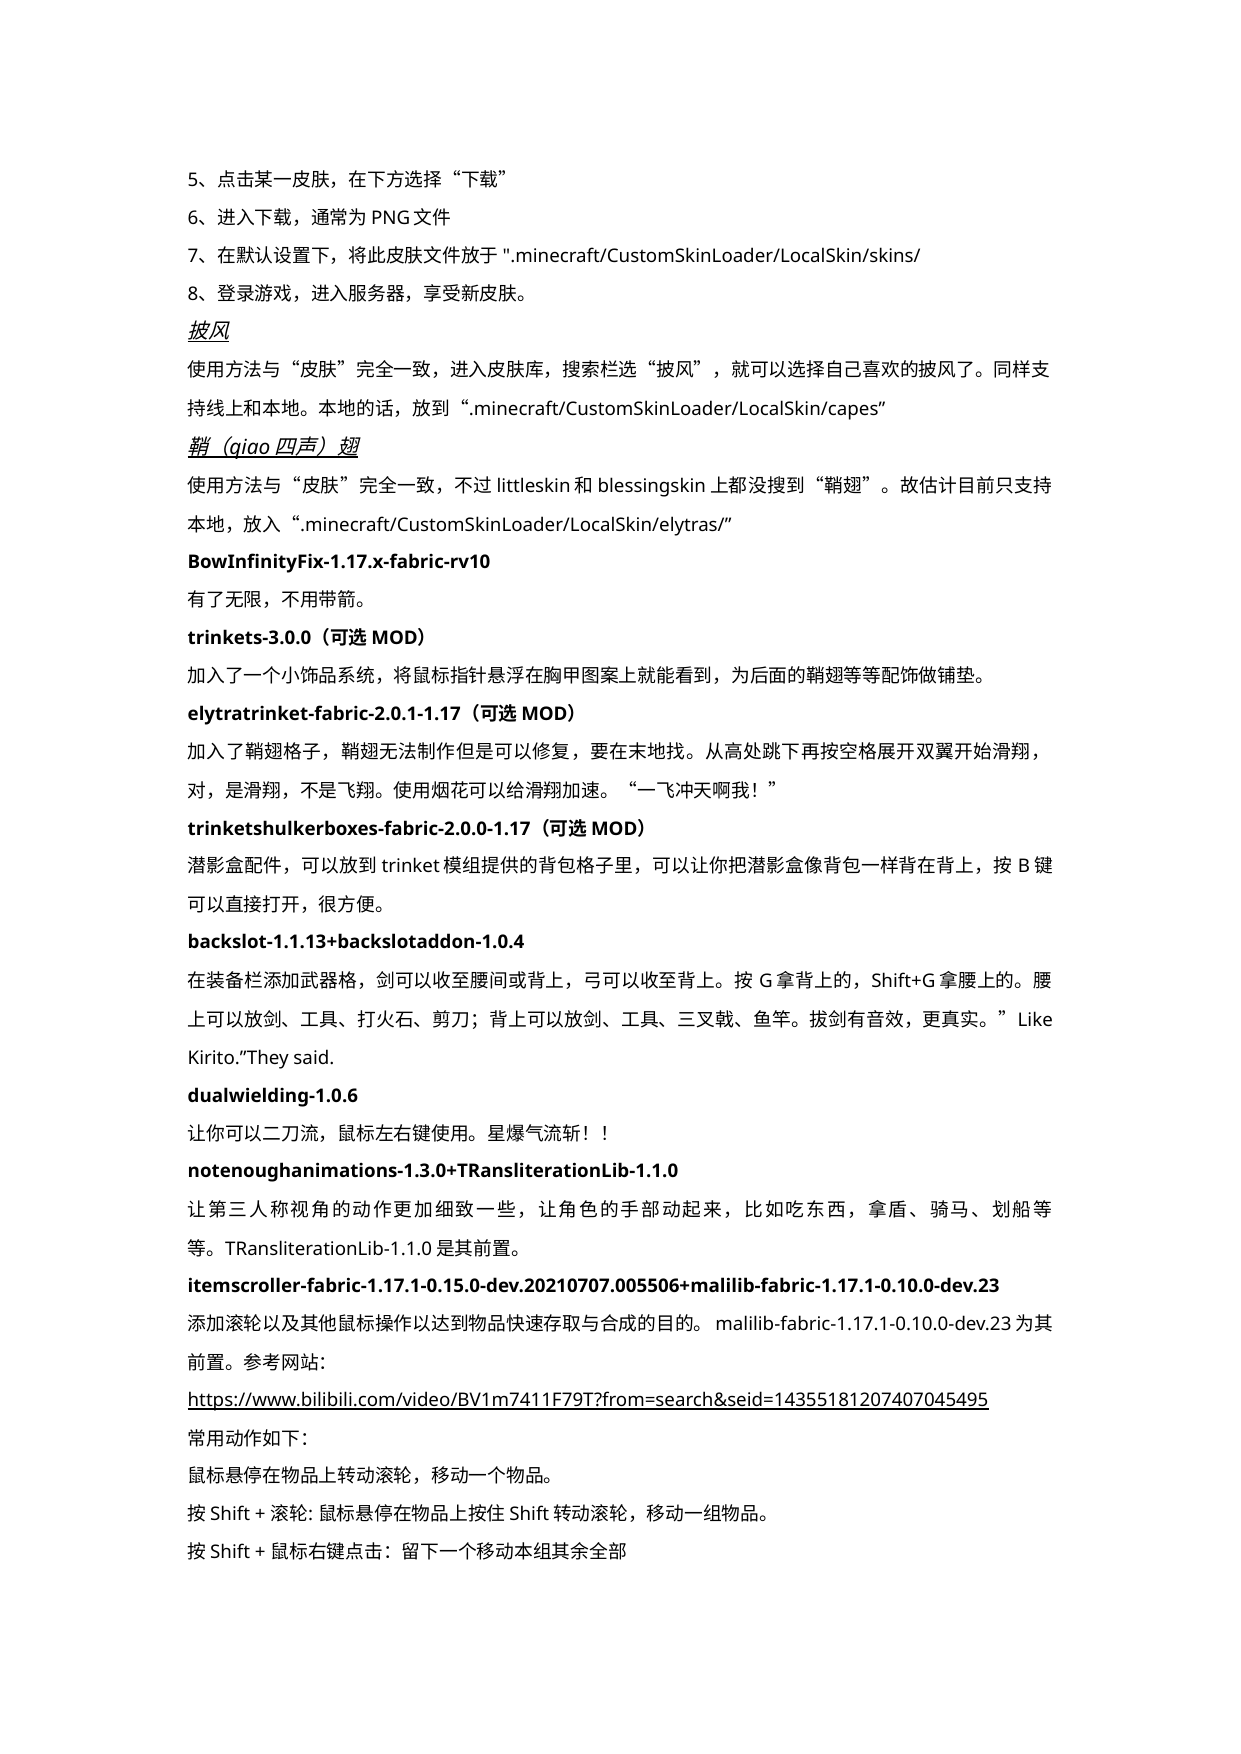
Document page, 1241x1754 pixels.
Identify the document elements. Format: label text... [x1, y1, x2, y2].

text 按Shift + 鼠标右键点击：留下一个移动本组其余全部 [187, 1534, 1053, 1567]
list 5、点击某一皮肤，在下方选择“下载” [187, 162, 1053, 194]
text 按Shift + 滚轮: 鼠标悬停在物品上按住Shift转动滚轮，移动一组物品。 [187, 1496, 1053, 1529]
list 使用方法与“皮肤”完全一致，进入皮肤库，搜索栏选“披风”，就可以选择自己喜欢的披风了。同样支持线上和本地。本地的话，放到“.minecraft/CustomSkinLoader/LocalSkin/capes” [187, 352, 1053, 424]
text 常用动作如下： [187, 1421, 1053, 1453]
text 让你可以二刀流，鼠标左右键使用。星爆气流斩！！ [187, 1116, 1053, 1149]
text 加入了鞘翅格子，鞘翅无法制作但是可以修复，要在末地找。从高处跳下再按空格展开双翼开始滑翔，对，是滑翔，不是飞翔。使用烟花可以给滑翔加速。“一飞冲天啊我！” [187, 734, 1053, 805]
text 添加滚轮以及其他鼠标操作以达到物品快速存取与合成的目的。malilib-fabric-1.17.1-0.10.0-dev.23为其前置。参考网站： [187, 1306, 1053, 1378]
list 使用方法与“皮肤”完全一致，不过littleskin和blessingskin上都没搜到“鞘翅”。故估计目前只支持本地，放入“.minecraft/CustomSkinLoader/LocalSkin/elytras/” [187, 468, 1053, 539]
text 有了无限，不用带箭。 [187, 582, 1053, 614]
text 在装备栏添加武器格，剑可以收至腰间或背上，弓可以收至背上。按G拿背上的，Shift+G拿腰上的。腰上可以放剑、工具、打火石、剪刀；背上可以放剑、工具、三叉戟、鱼竿。拔剑有音效，更真实。”Like Kirito.”They said. [187, 963, 1053, 1073]
text 加入了一个小饰品系统，将鼠标指针悬浮在胸甲图案上就能看到，为后面的鞘翅等等配饰做铺垫。 [187, 658, 1053, 690]
list 鞘（qiao四声）翅 [187, 429, 1053, 462]
list 披风 [187, 314, 1053, 346]
text 潜影盒配件，可以放到trinket模组提供的背包格子里，可以让你把潜影盒像背包一样背在背上，按B键可以直接打开，很方便。 [187, 848, 1053, 920]
text dualwielding-1.0.6 [187, 1078, 1053, 1111]
text 鼠标悬停在物品上转动滚轮，移动一个物品。 [187, 1458, 1053, 1491]
text itemscroller-fabric-1.17.1-0.15.0-dev.20210707.005506+malilib-fabric-1.17.1-0.10.0-dev.23 [187, 1268, 1053, 1301]
text 让第三人称视角的动作更加细致一些，让角色的手部动起来，比如吃东西，拿盾、骑马、划船等等。TRansliterationLib-1.1.0是其前置。 [187, 1192, 1053, 1263]
text https://www.bilibili.com/video/BV1m7411F79T?from=search&seid=14355181207407045495 [187, 1383, 1053, 1416]
text BowInfinityFix-1.17.x-fabric-rv10 [187, 544, 1053, 577]
text trinketshulkerboxes-fabric-2.0.0-1.17（可选MOD） [187, 811, 1053, 843]
text trinkets-3.0.0（可选MOD） [187, 620, 1053, 652]
list 6、进入下载，通常为PNG文件 [187, 200, 1053, 232]
text backslot-1.1.13+backslotaddon-1.0.4 [187, 925, 1053, 958]
list 7、在默认设置下，将此皮肤文件放于 ".minecraft/CustomSkinLoader/LocalSkin/skins/ [187, 238, 1053, 270]
text notenoughanimations-1.3.0+TRansliterationLib-1.1.0 [187, 1154, 1053, 1187]
list 8、登录游戏，进入服务器，享受新皮肤。 [187, 276, 1053, 308]
text elytratrinket-fabric-2.0.1-1.17（可选MOD） [187, 696, 1053, 728]
